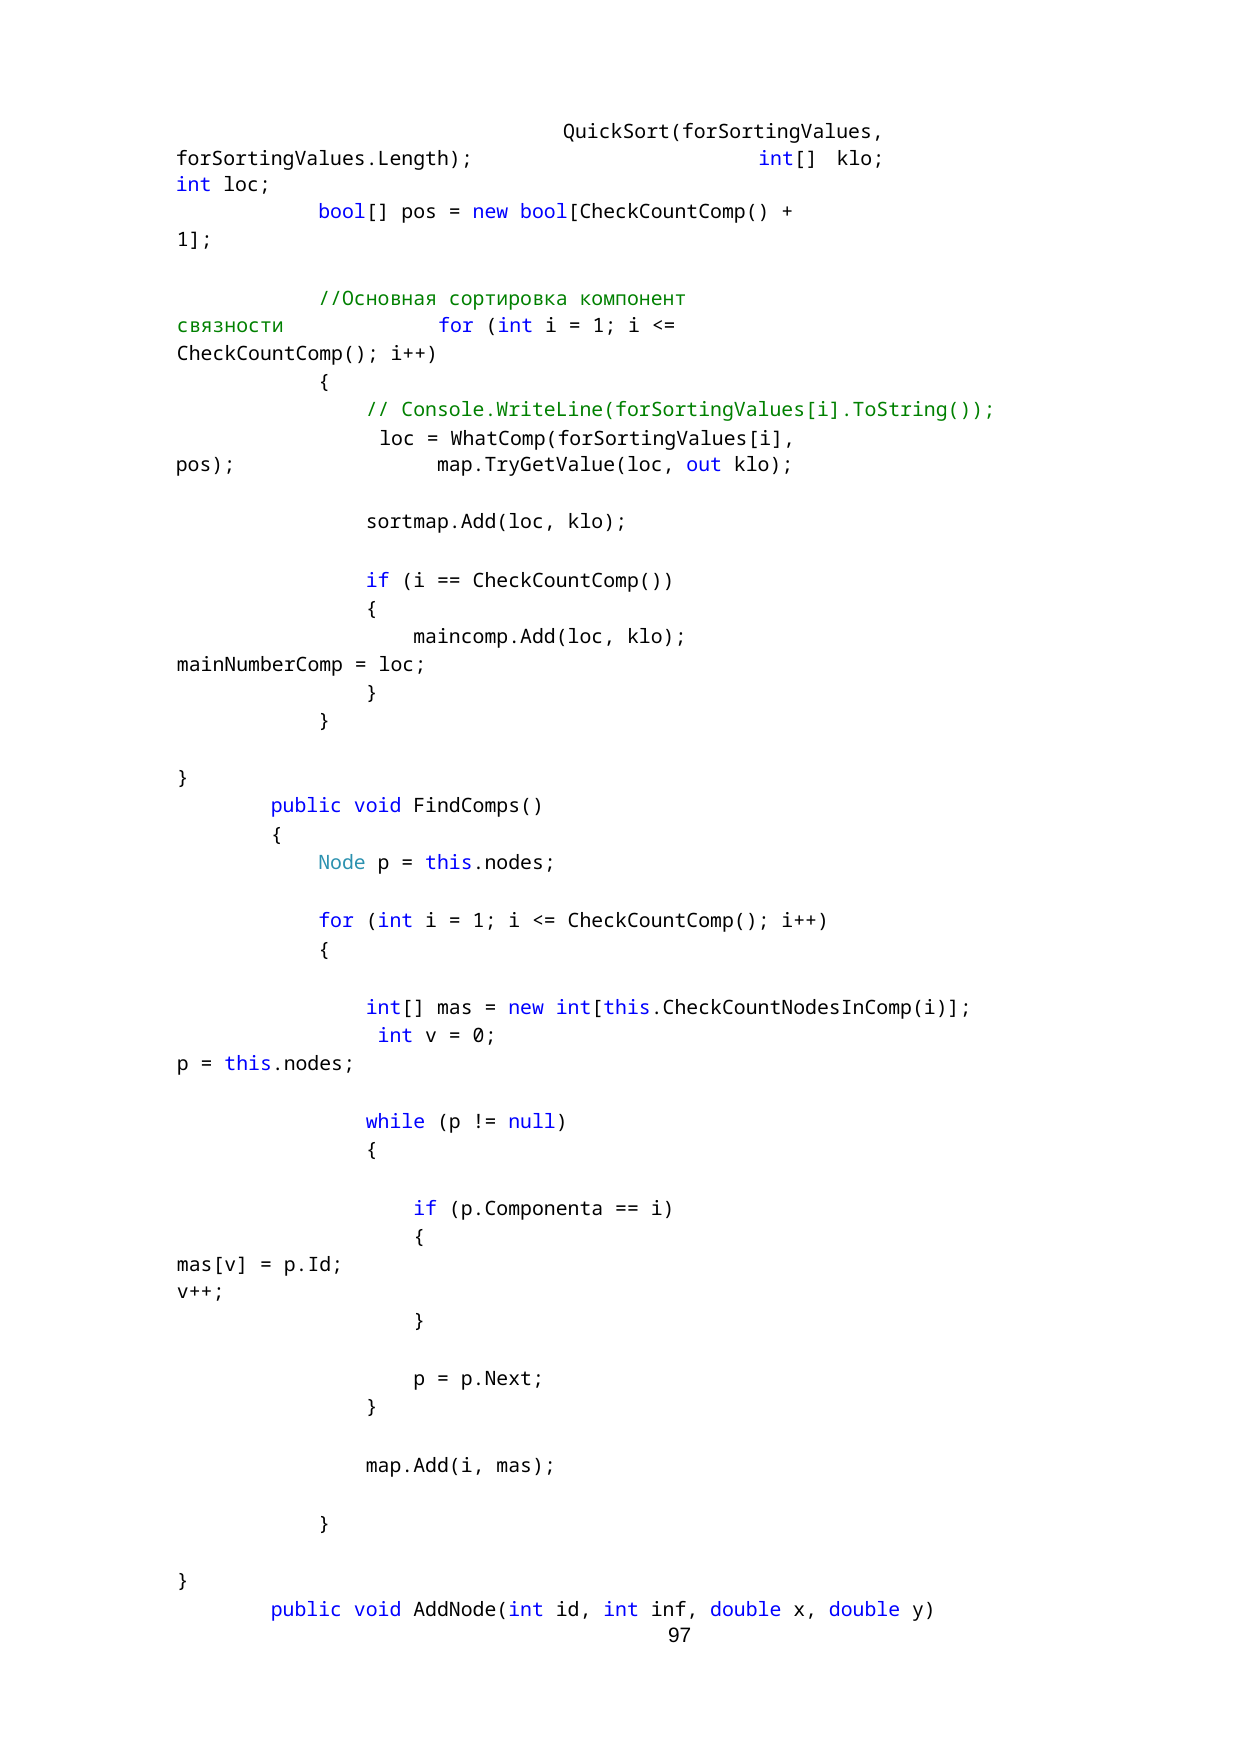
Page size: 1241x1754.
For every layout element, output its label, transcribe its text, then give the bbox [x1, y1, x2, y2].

text int[] mas = new int[this.CheckCountNodesInComp(i)]; [176, 993, 1136, 1020]
text Node p = this.nodes; [176, 848, 1136, 875]
text int v = 0; p = this.nodes; [176, 1021, 514, 1076]
text public void AddNode(int id, int inf, double x, double y) [176, 1595, 1180, 1622]
text if (i == CheckCountComp()) [176, 566, 1136, 593]
text { [176, 367, 1136, 394]
text //Основная сортировка компонент связности for (int i = 1; i <= CheckCountComp(); i++) [176, 284, 797, 366]
text sortmap.Add(loc, klo); [176, 507, 1136, 534]
text } [176, 1509, 1136, 1537]
text if (p.Componenta == i) [176, 1194, 1136, 1221]
text QuickSort(forSortingValues, forSortingValues.Length); int[] klo; int loc; [176, 117, 884, 198]
text { [176, 935, 1136, 962]
text } [176, 1306, 1136, 1333]
text loc = WhatComp(forSortingValues[i], pos); map.TryGetValue(loc, out klo); [176, 424, 797, 477]
text // Console.WriteLine(forSortingValues[i].ToString()); [176, 396, 1102, 423]
text map.Add(i, mas); [176, 1451, 1136, 1478]
text { [176, 594, 1136, 621]
text p = p.Next; [176, 1364, 1136, 1391]
text } [176, 706, 1136, 733]
text } [176, 735, 275, 790]
text } [176, 1538, 275, 1593]
text public void FindComps() [176, 792, 1136, 819]
text { [176, 820, 1136, 847]
text { mas[v] = p.Id; v++; [176, 1222, 590, 1305]
text } [176, 1393, 1136, 1420]
text } [176, 678, 1136, 705]
text { [176, 1136, 1136, 1163]
text for (int i = 1; i <= CheckCountComp(); i++) [176, 907, 1136, 933]
text bool[] pos = new bool[CheckCountComp() + 1]; [176, 198, 797, 252]
text maincomp.Add(loc, klo); mainNumberComp = loc; [176, 622, 808, 677]
text while (p != null) [176, 1108, 1180, 1134]
